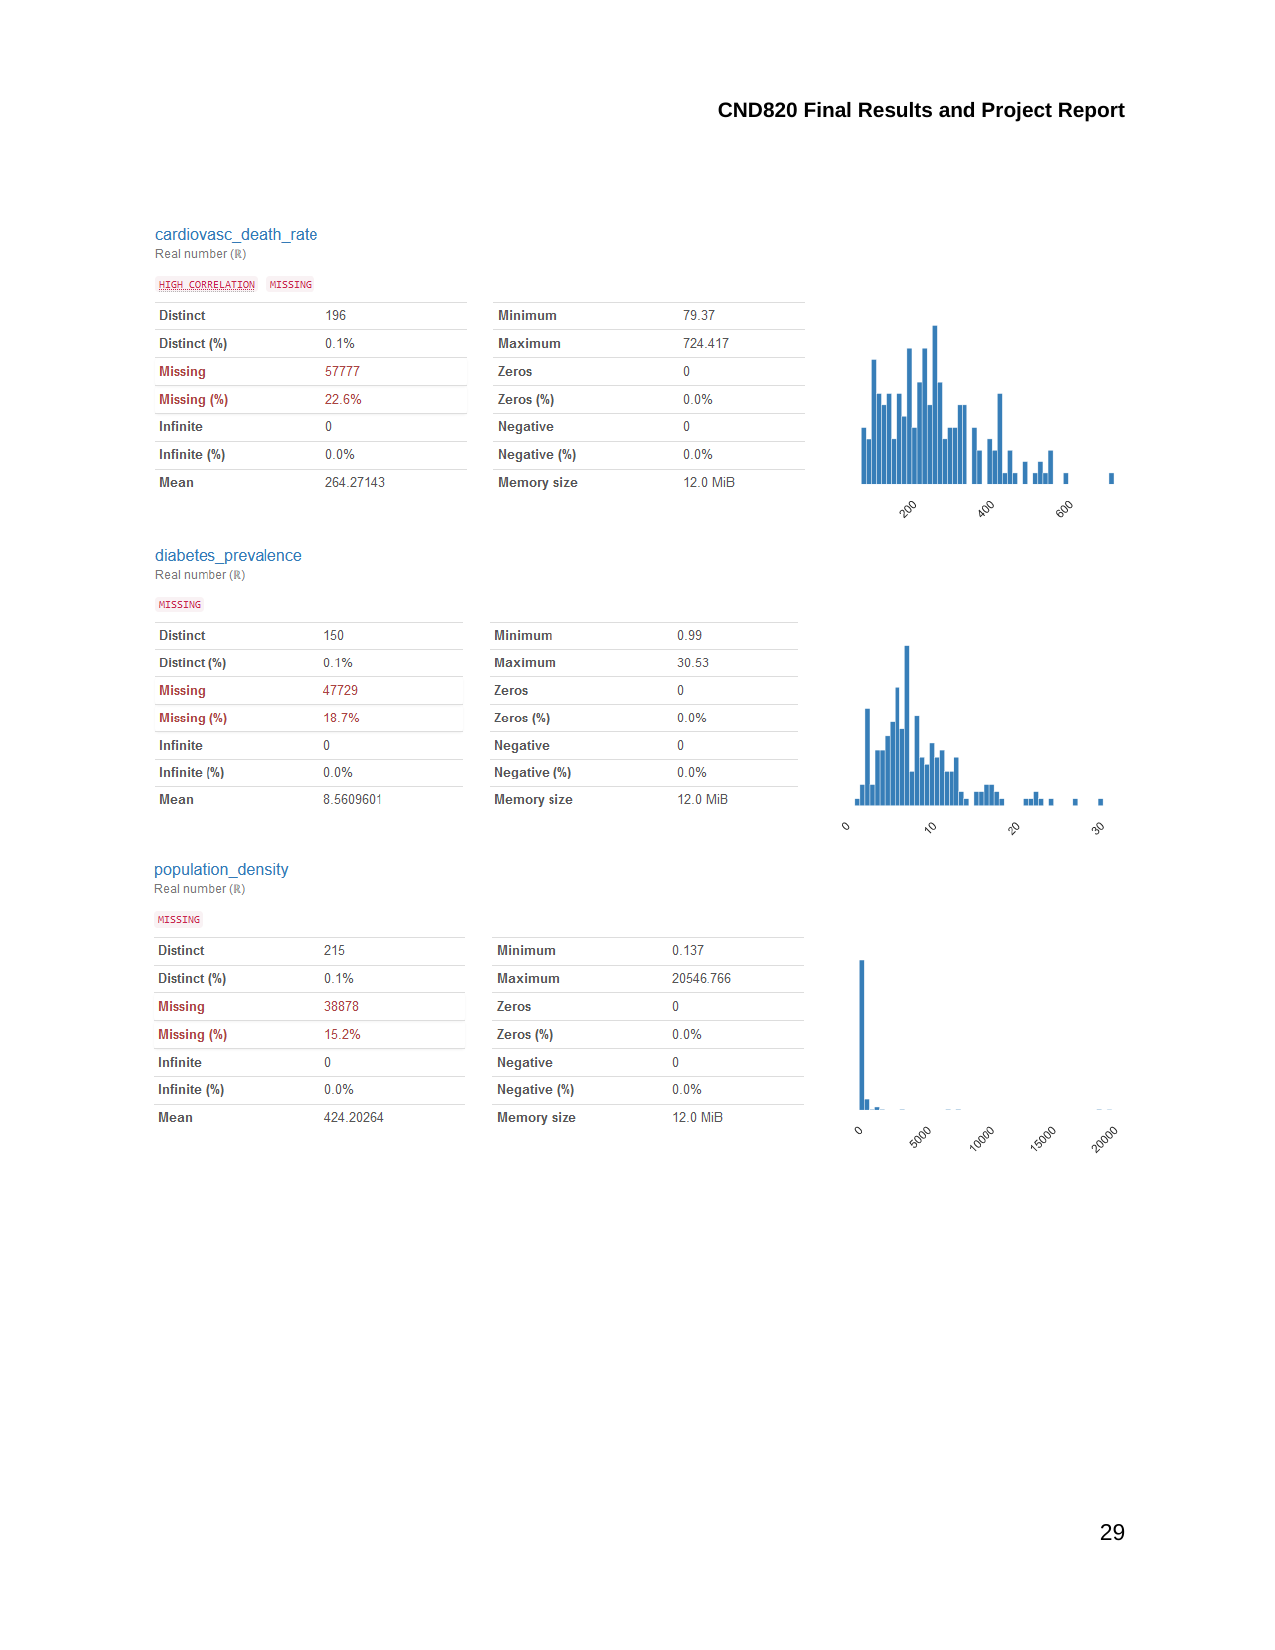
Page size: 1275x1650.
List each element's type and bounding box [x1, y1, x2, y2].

picture [150, 225, 1125, 519]
picture [150, 541, 1125, 838]
picture [150, 860, 1125, 1155]
